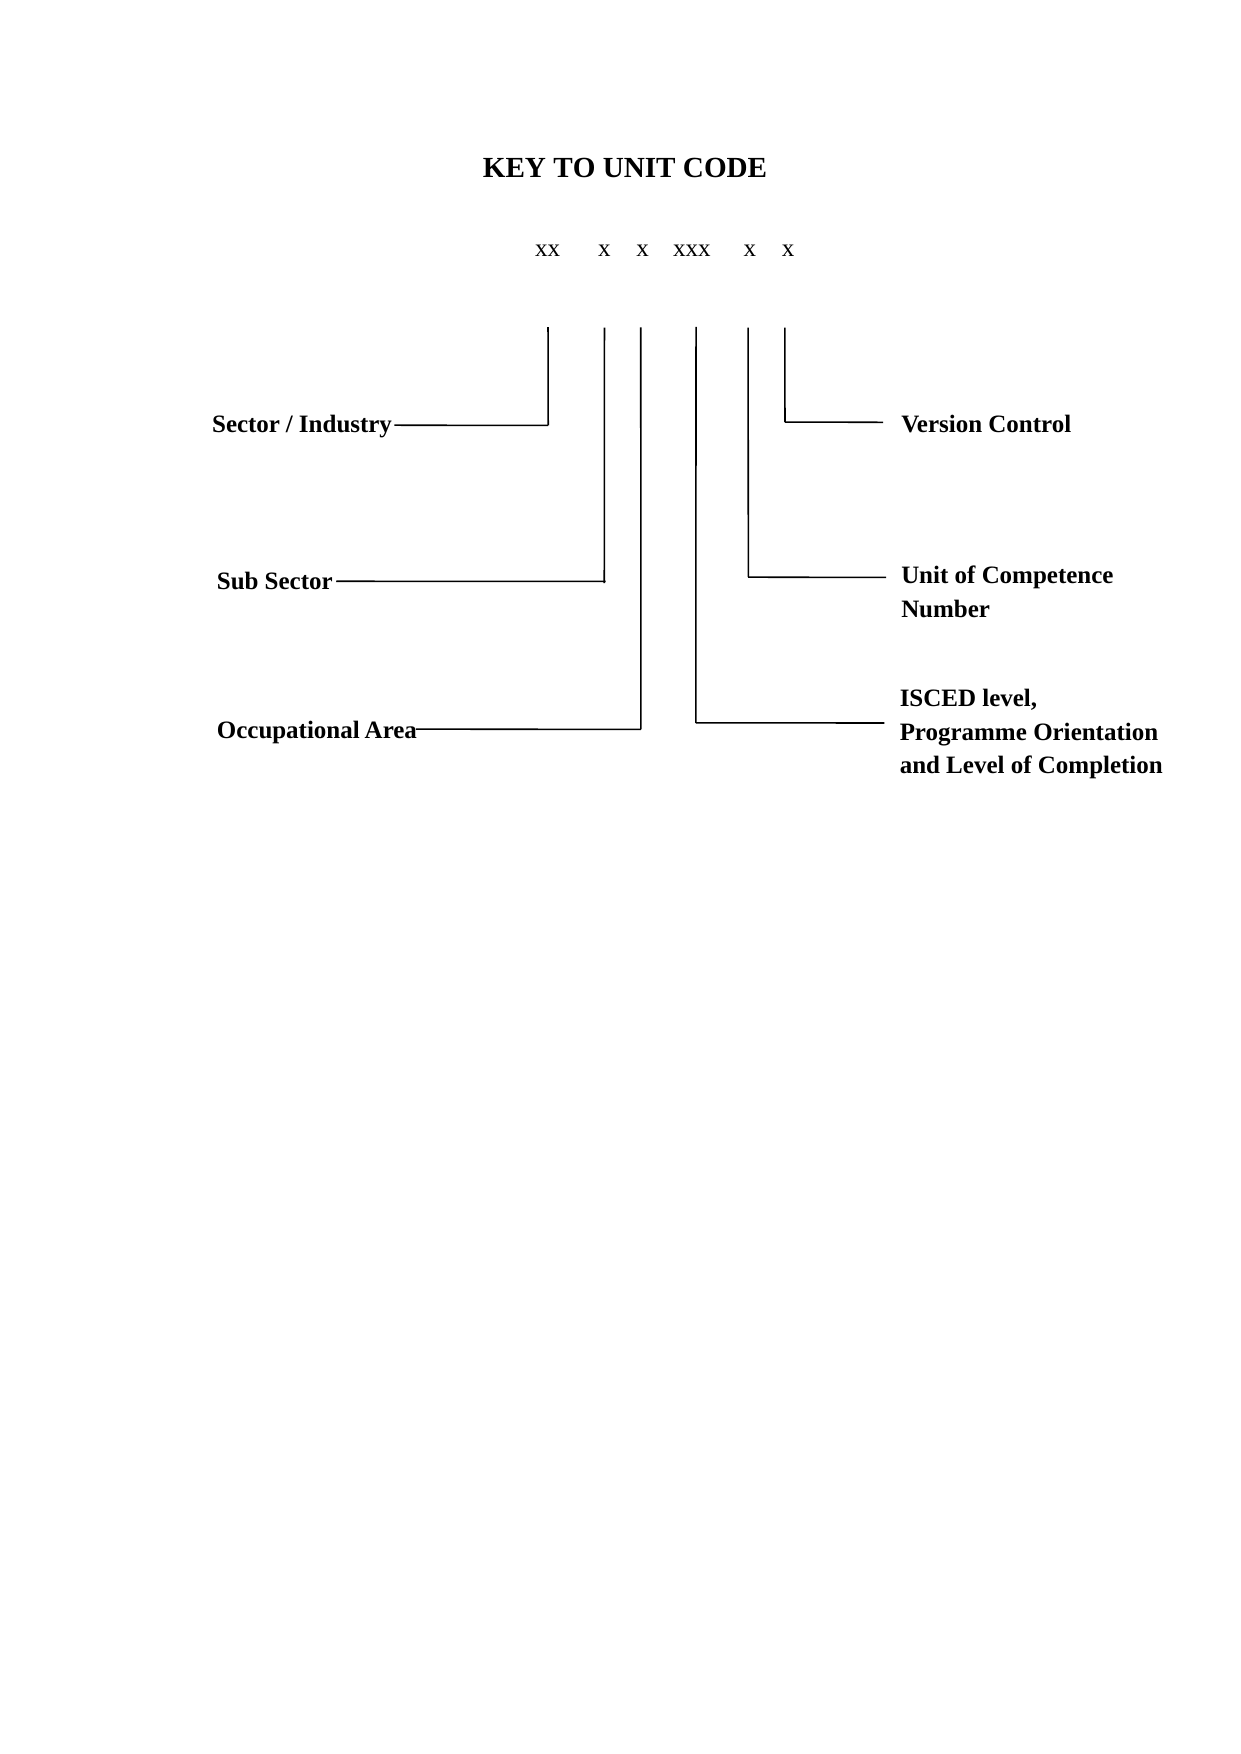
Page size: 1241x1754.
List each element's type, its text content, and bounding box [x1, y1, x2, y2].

subtitle KEY TO UNIT CODE [197, 150, 1053, 183]
